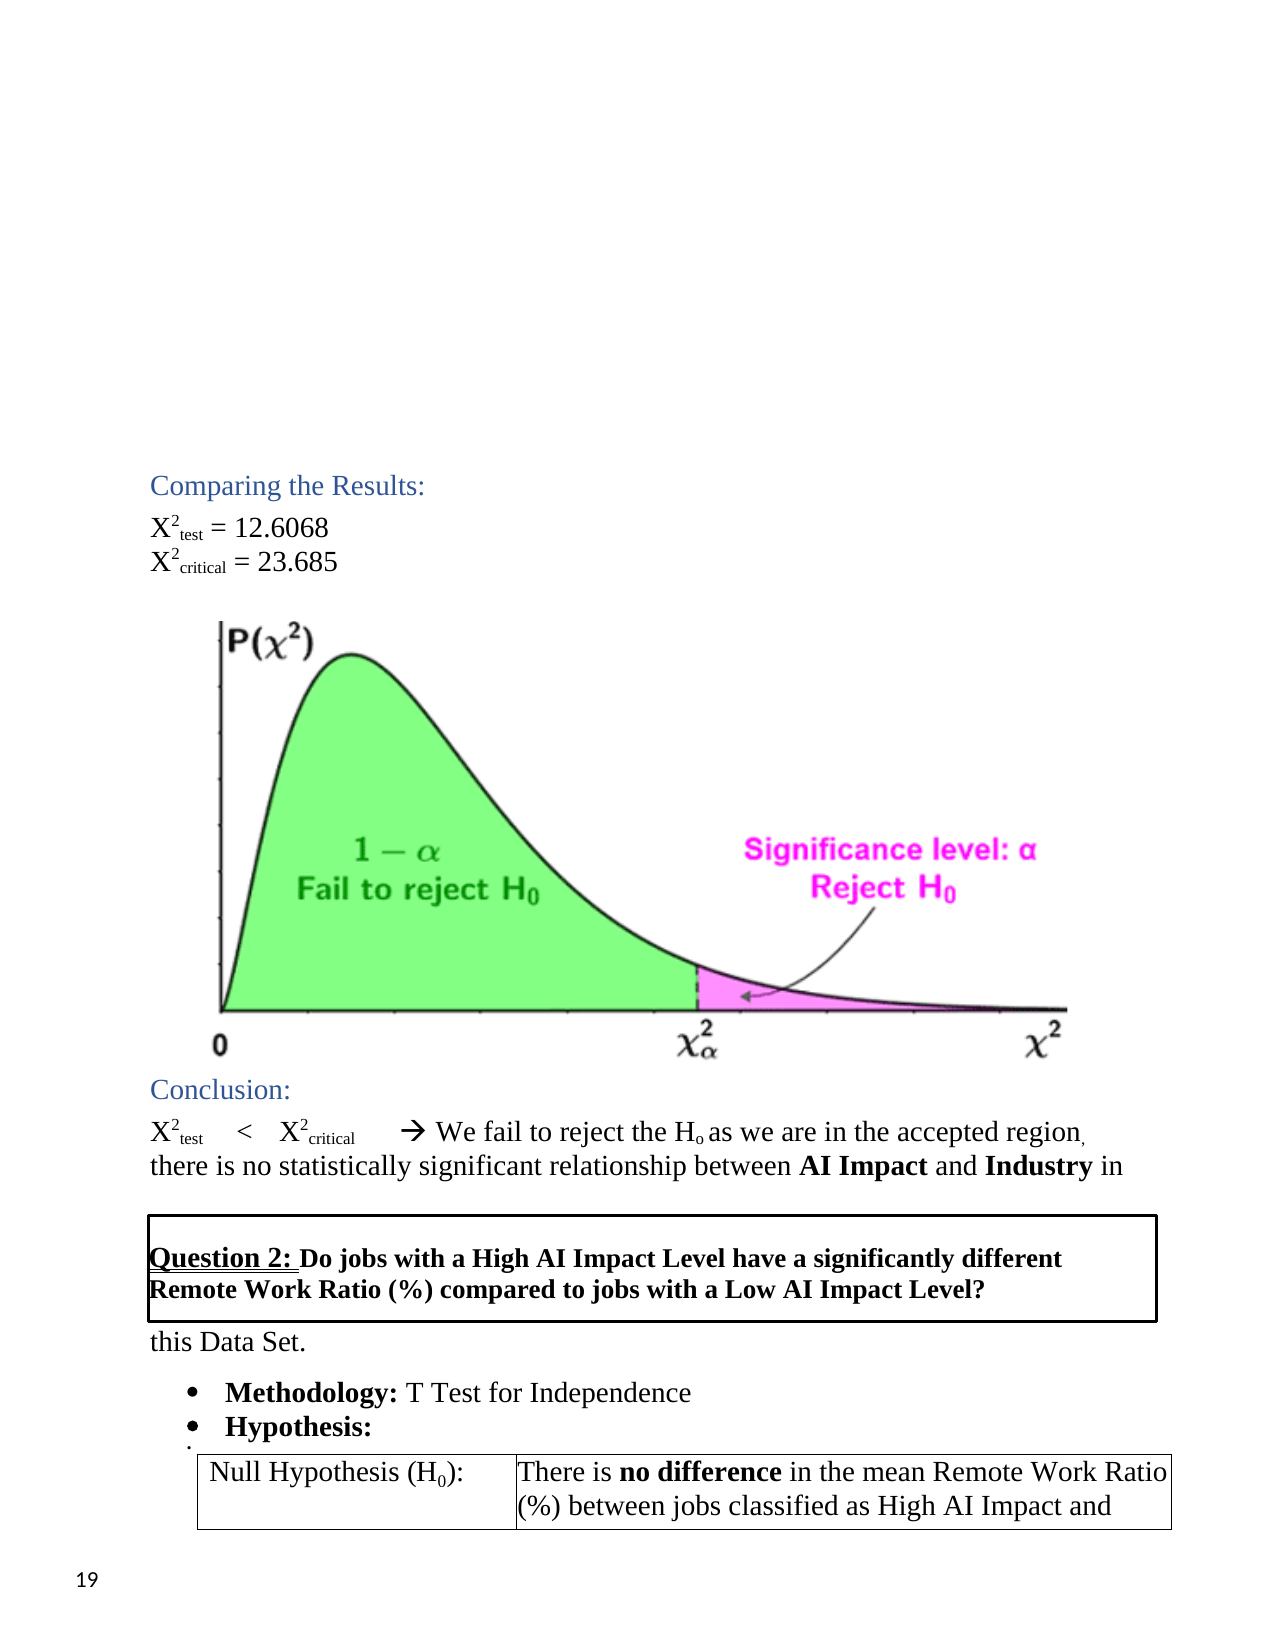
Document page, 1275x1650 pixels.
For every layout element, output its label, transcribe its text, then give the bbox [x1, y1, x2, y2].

text X2critical = 23.685 [150, 544, 1125, 577]
table_header There is no difference in the mean Remote Work Ratio (%) between jobs classified as High AI Impact and those classified as Low AI Impact. [517, 1455, 1171, 1529]
subtitle Comparing the Results: [150, 468, 1125, 502]
list Methodology: T Test for Independence [187, 1375, 1125, 1409]
picture [207, 621, 1068, 1065]
text X2test < X2critical We fail to reject the Ho as we are in the accepted region, there is no statistically significant relationship between AI Impact and Industry in this Data Set. [150, 1114, 1125, 1214]
text X2test < X2critical We fail to reject the Ho as we are in the accepted region, there is no statistically significant relationship between AI Impact and Industry in this Data Set. [150, 1323, 1125, 1358]
text X2test < X2critical We fail to reject the Ho as we are in the accepted region, there is no statistically significant relationship between AI Impact and Industry in this Data Set. [150, 1217, 1125, 1320]
text X2test = 12.6068 [150, 510, 1125, 544]
table_header Null Hypothesis (H₀): [198, 1455, 516, 1529]
list Hypothesis: [187, 1409, 1125, 1443]
